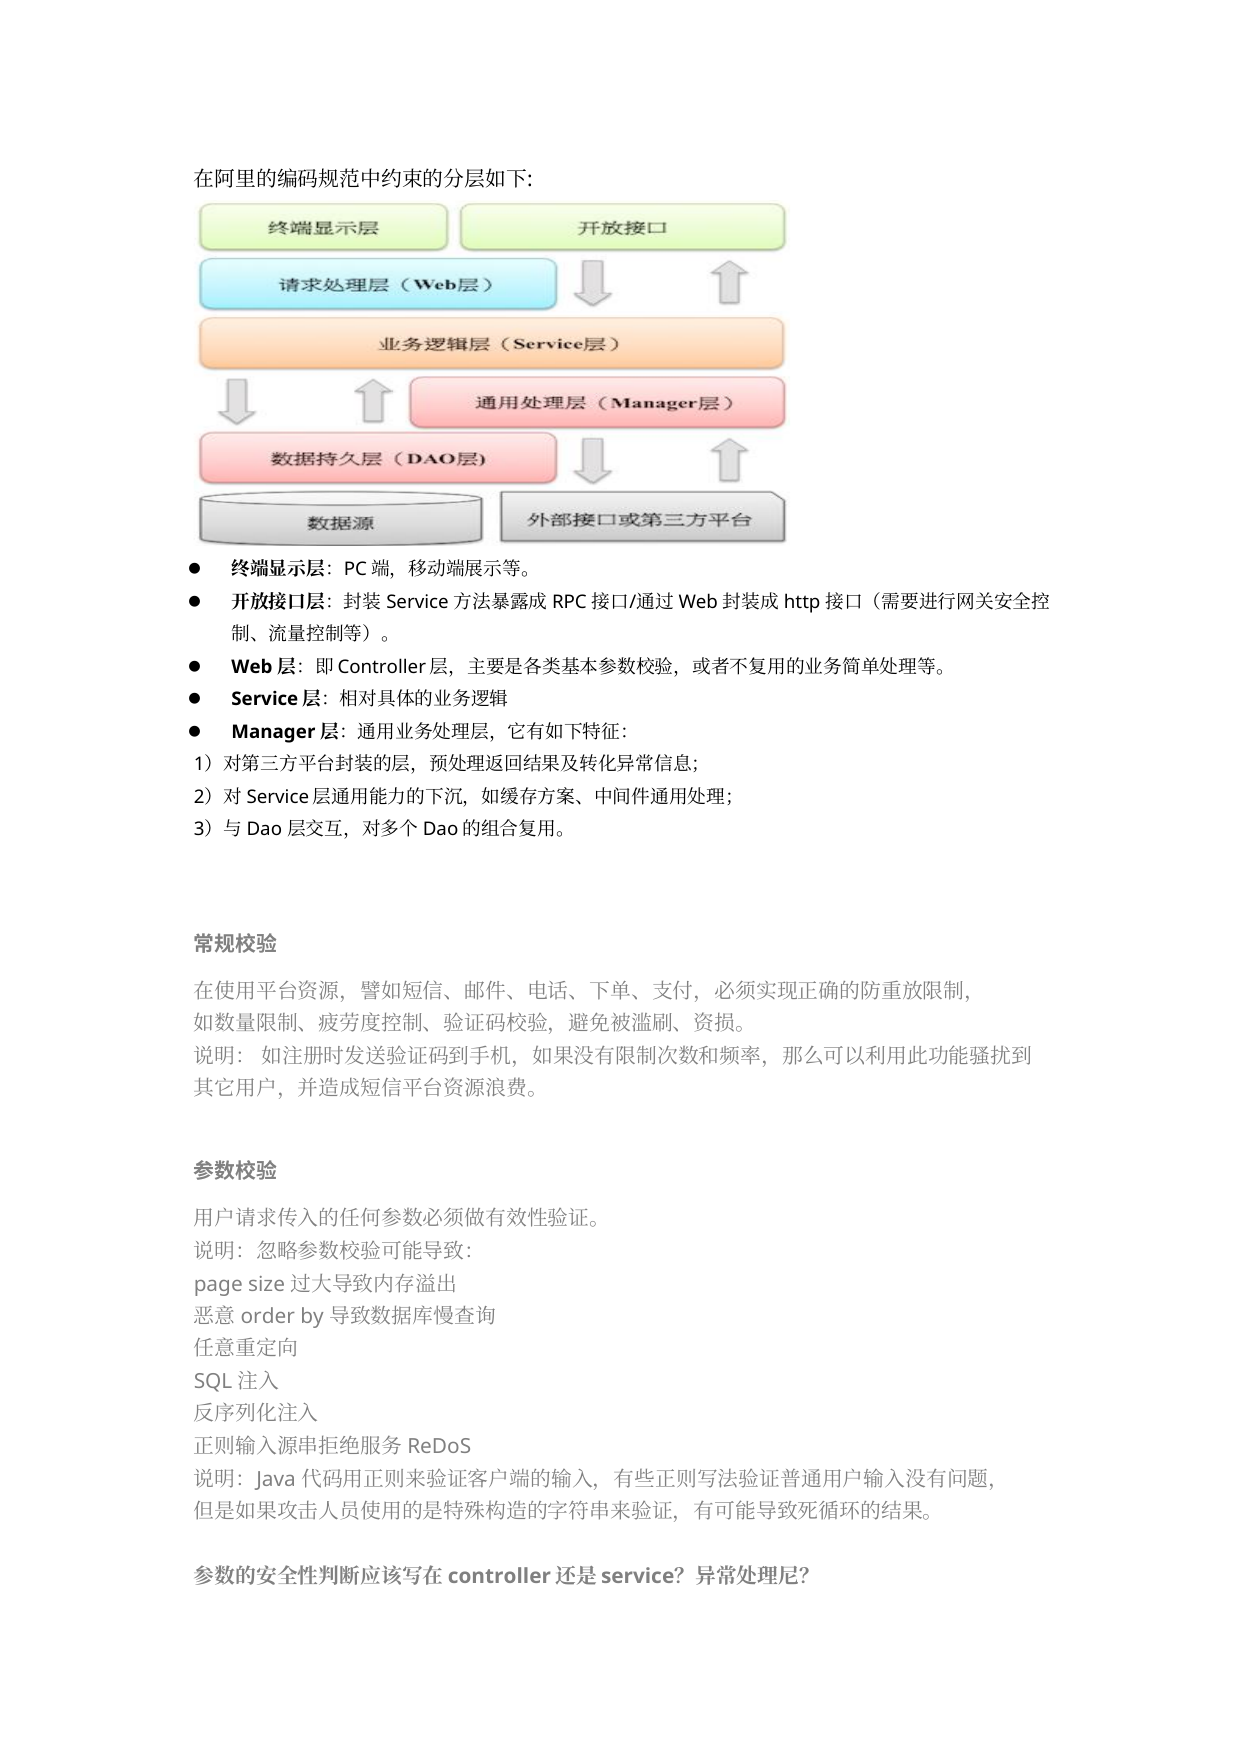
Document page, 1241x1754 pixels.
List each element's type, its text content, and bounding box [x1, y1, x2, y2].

text 在阿里的编码规范中约束的分层如下: [193, 162, 1053, 194]
text page size 过大导致内存溢出 [193, 1267, 1053, 1299]
text 但是如果攻击人员使用的是特殊构造的字符串来验证，有可能导致死循环的结果。 [193, 1494, 1053, 1527]
text 常规校验 [193, 926, 1053, 958]
text 用户请求传入的任何参数必须做有效性验证。 [193, 1202, 1053, 1234]
text 2）对 Service层通用能力的下沉，如缓存方案、中间件通用处理； [193, 779, 1053, 812]
text 说明：忽略参数校验可能导致： [193, 1234, 1053, 1267]
text 任意重定向 [193, 1332, 1053, 1364]
text SQL 注入 [193, 1364, 1053, 1397]
list Service层：相对具体的业务逻辑 [187, 682, 1053, 714]
list 开放接口层：封装 Service 方法暴露成 RPC 接口/通过 Web 封装成 http 接口（需要进行网关安全控制、流量控制等）。 [187, 584, 1053, 649]
picture [193, 200, 791, 546]
list Manager 层：通用业务处理层，它有如下特征： [187, 714, 1053, 747]
text 恶意 order by 导致数据库慢查询 [193, 1299, 1053, 1332]
text 如数量限制、疲劳度控制、验证码校验，避免被滥刷、资损。 [193, 1007, 1053, 1039]
text 3）与 Dao 层交互，对多个 Dao的组合复用。 [193, 812, 1053, 844]
list Web 层：即Controller层，主要是各类基本参数校验，或者不复用的业务简单处理等。 [187, 649, 1053, 682]
text 在使用平台资源，譬如短信、邮件、电话、下单、支付，必须实现正确的防重放限制， [193, 974, 1053, 1007]
text 1）对第三方平台封装的层，预处理返回结果及转化异常信息； [193, 747, 1053, 779]
text 正则输入源串拒绝服务 ReDoS [193, 1429, 1053, 1462]
text 说明：Java 代码用正则来验证客户端的输入，有些正则写法验证普通用户输入没有问题， [193, 1462, 1053, 1494]
text 反序列化注入 [193, 1397, 1053, 1429]
text 参数的安全性判断应该写在controller还是service？异常处理尼？ [193, 1559, 1053, 1592]
text 说明： 如注册时发送验证码到手机，如果没有限制次数和频率，那么可以利用此功能骚扰到其它用户，并造成短信平台资源浪费。 [193, 1039, 1053, 1104]
list 终端显示层：PC端，移动端展示等。 [187, 552, 1053, 584]
text 参数校验 [193, 1153, 1053, 1186]
